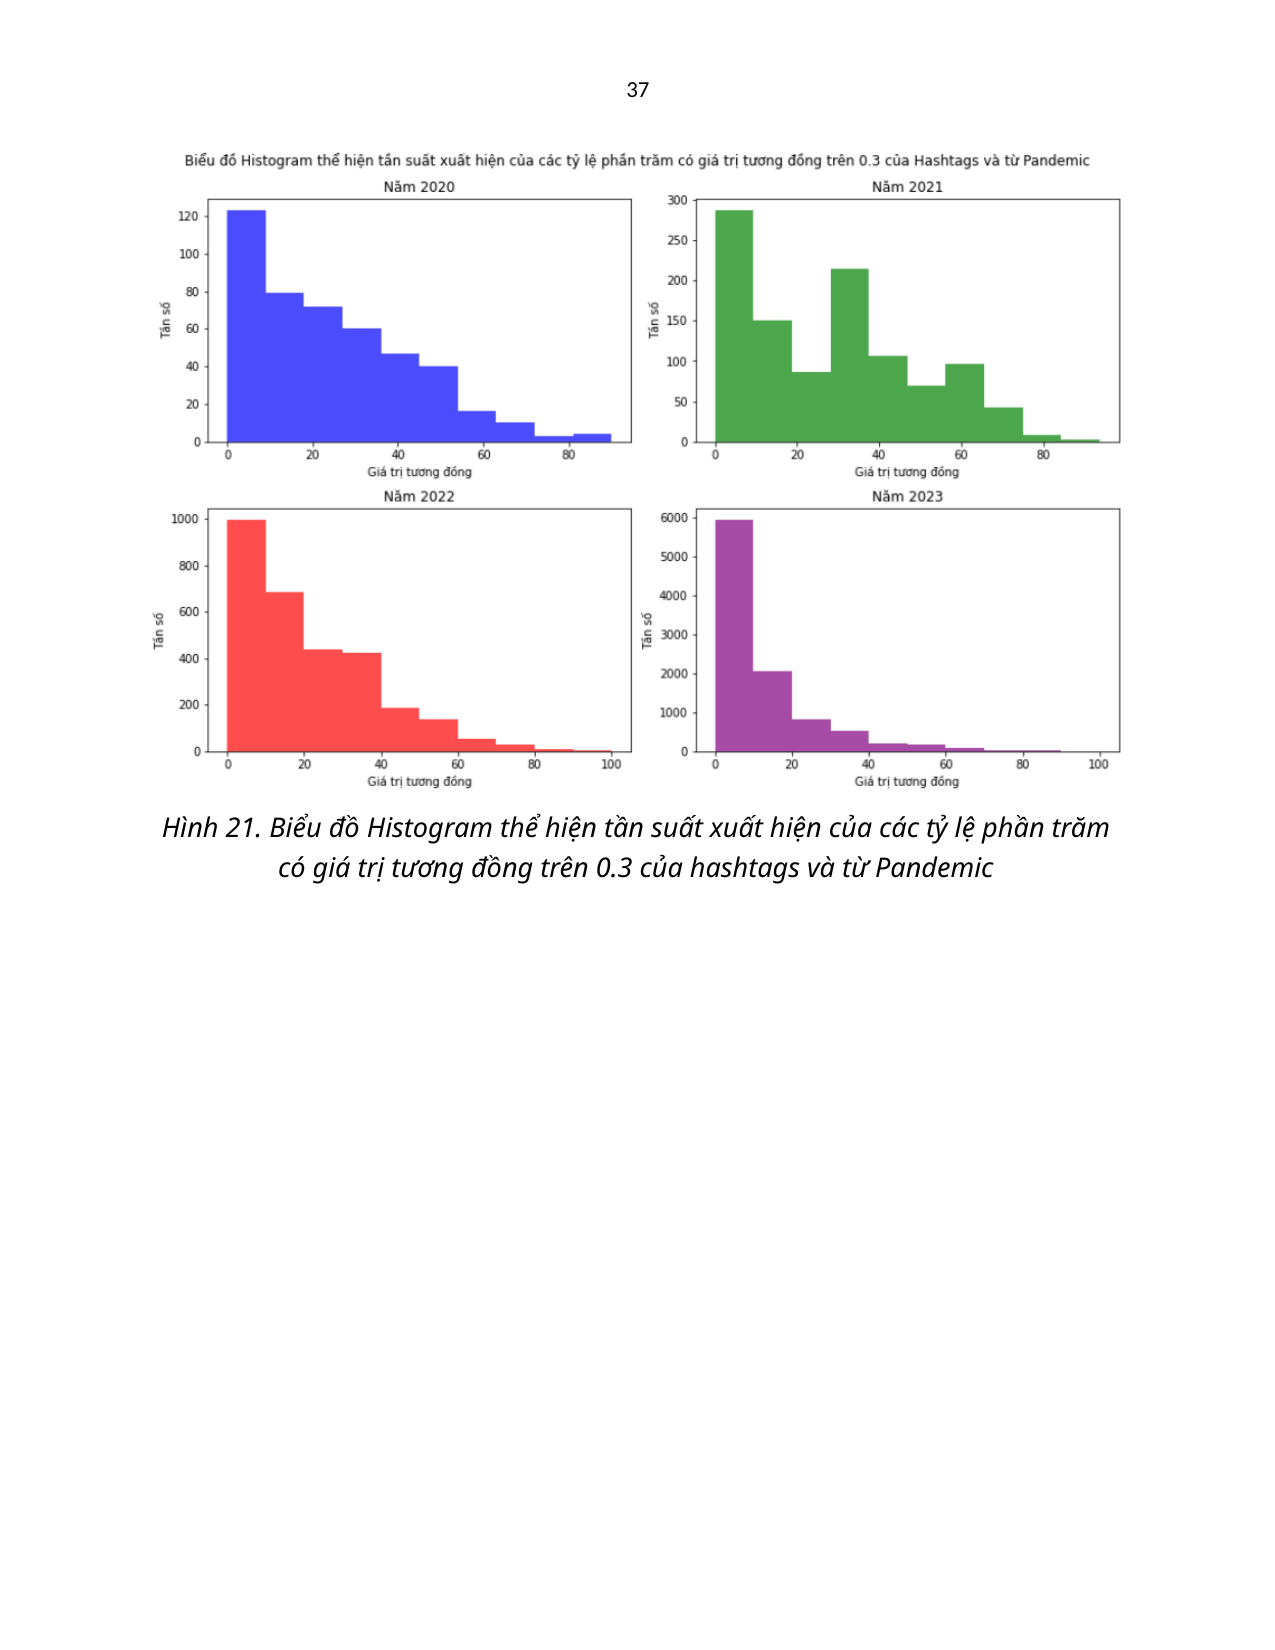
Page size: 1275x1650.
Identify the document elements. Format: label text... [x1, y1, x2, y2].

picture [150, 150, 1125, 790]
text Hình 21. Biểu đồ Histogram thể hiện tần suất xuất hiện của các tỷ lệ phần trăm có giá trị tương đồng trên 0.3 của hashtags và từ Pandemic [150, 808, 1125, 885]
